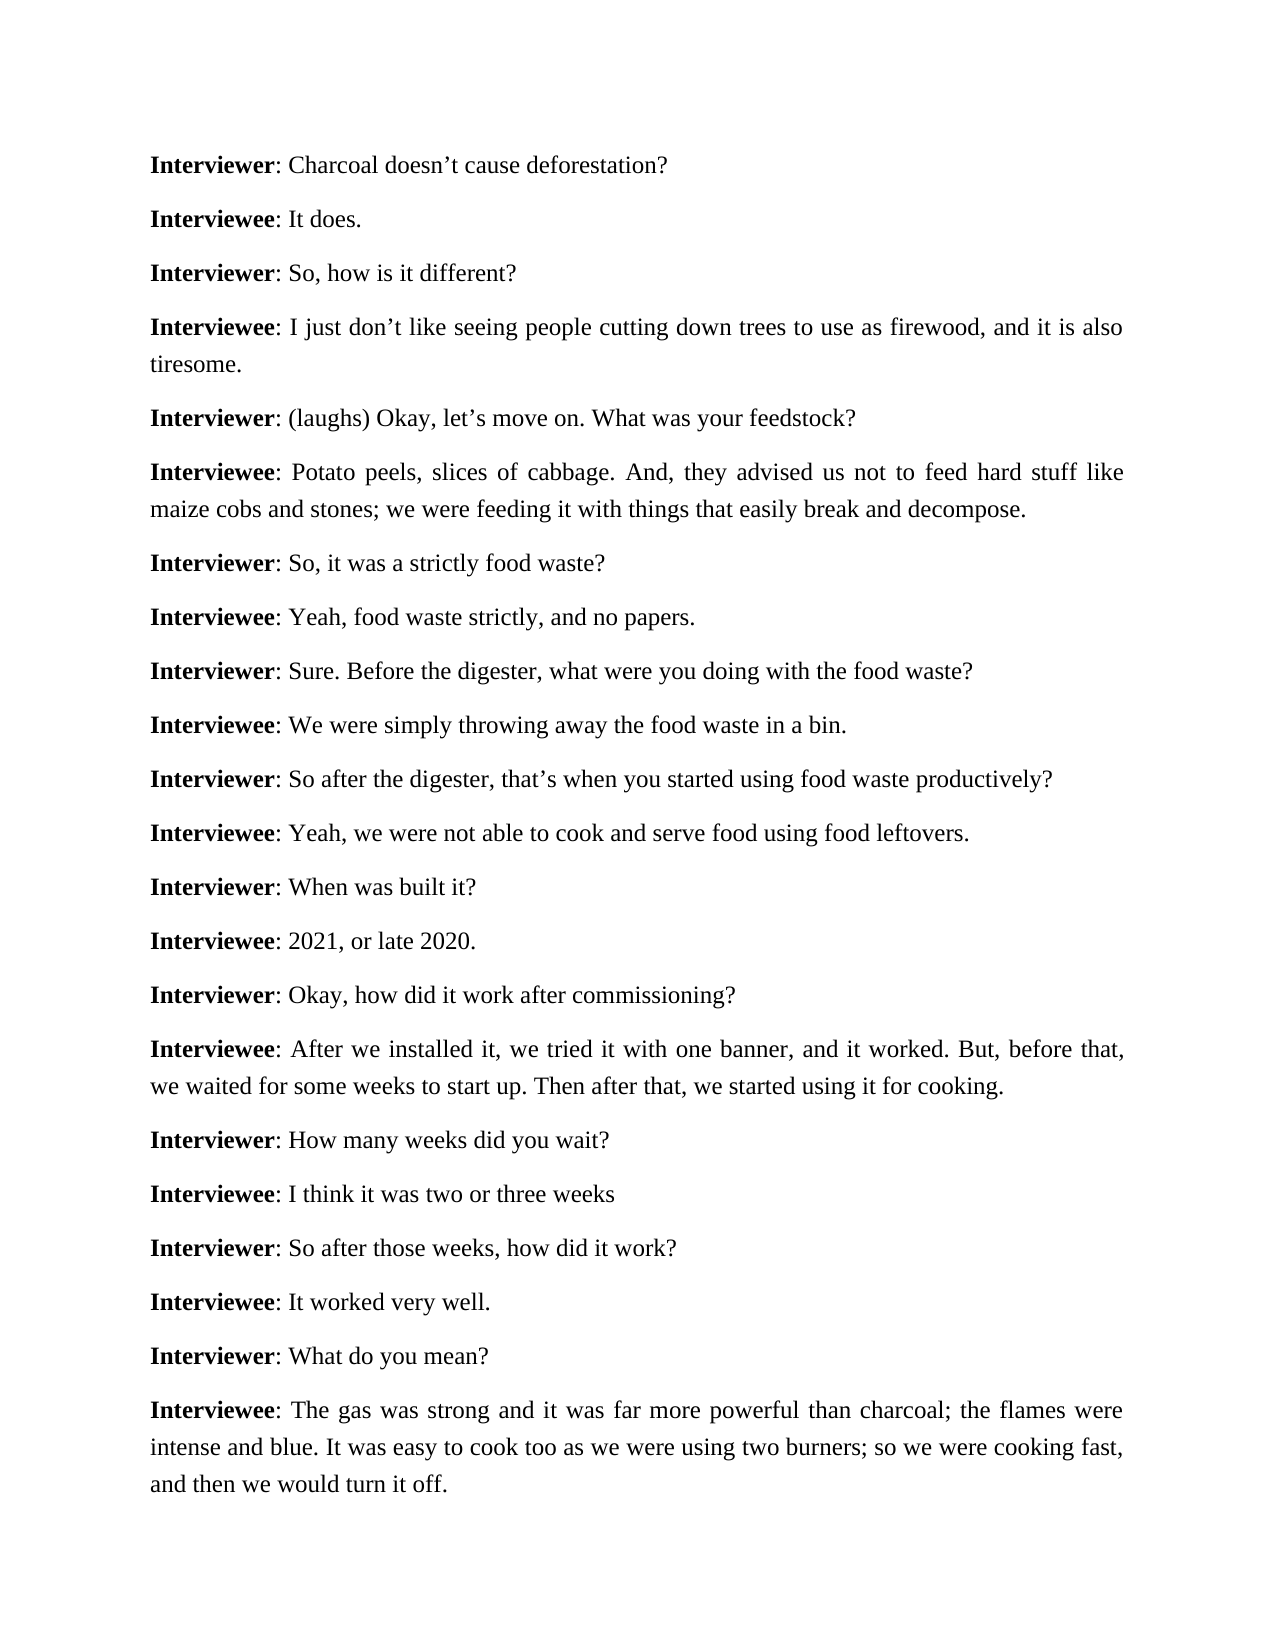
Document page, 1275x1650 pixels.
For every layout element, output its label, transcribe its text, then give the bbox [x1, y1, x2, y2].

text Interviewee: Yeah, food waste strictly, and no papers. [150, 602, 1125, 631]
text Interviewer: So after the digester, that’s when you started using food waste productively? [150, 764, 1125, 793]
text Interviewee: Potato peels, slices of cabbage. And, they advised us not to feed hard stuff like maize cobs and stones; we were feeding it with things that easily break and decompose. [150, 457, 1125, 523]
text Interviewee: It does. [150, 204, 1125, 233]
text Interviewee: Yeah, we were not able to cook and serve food using food leftovers. [150, 818, 1125, 847]
text Interviewee: After we installed it, we tried it with one banner, and it worked. But, before that, we waited for some weeks to start up. Then after that, we started using it for cooking. [150, 1034, 1125, 1100]
text Interviewee: I just don’t like seeing people cutting down trees to use as firewood, and it is also tiresome. [150, 312, 1125, 378]
text Interviewer: Okay, how did it work after commissioning? [150, 980, 1125, 1009]
text Interviewer: So, how is it different? [150, 258, 1125, 287]
text Interviewer: Charcoal doesn’t cause deforestation? [150, 150, 1125, 179]
text Interviewer: When was built it? [150, 872, 1125, 901]
text Interviewer: So, it was a strictly food waste? [150, 548, 1125, 577]
text Interviewee: 2021, or late 2020. [150, 926, 1125, 955]
text Interviewer: How many weeks did you wait? [150, 1125, 1125, 1154]
text Interviewer: (laughs) Okay, let’s move on. What was your feedstock? [150, 403, 1125, 432]
text Interviewee: It worked very well. [150, 1287, 1125, 1316]
text Interviewee: We were simply throwing away the food waste in a bin. [150, 710, 1125, 739]
text Interviewee: I think it was two or three weeks [150, 1179, 1125, 1208]
text Interviewer: So after those weeks, how did it work? [150, 1233, 1125, 1262]
text Interviewer: Sure. Before the digester, what were you doing with the food waste? [150, 656, 1125, 685]
text Interviewee: The gas was strong and it was far more powerful than charcoal; the flames were intense and blue. It was easy to cook too as we were using two burners; so we were cooking fast, and then we would turn it off. [150, 1395, 1125, 1498]
text Interviewer: What do you mean? [150, 1341, 1125, 1370]
